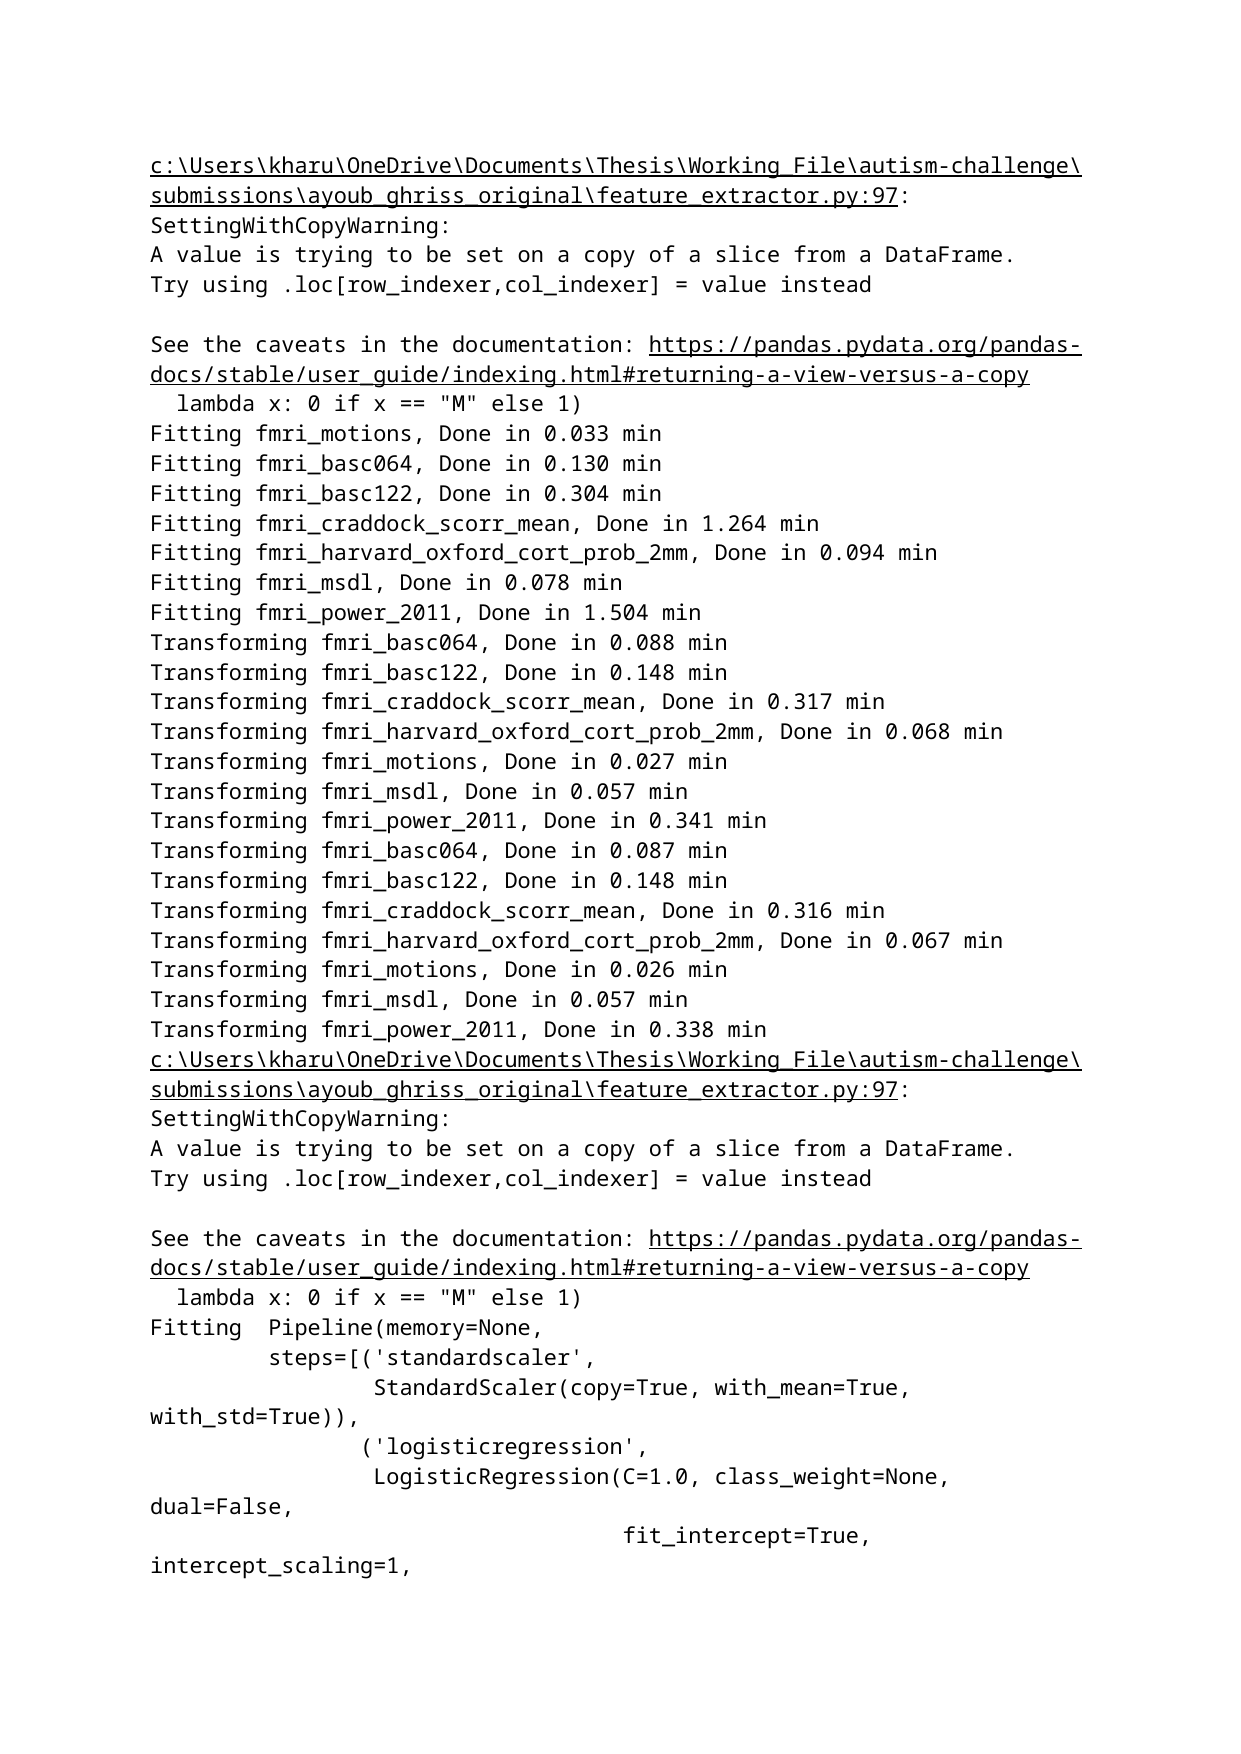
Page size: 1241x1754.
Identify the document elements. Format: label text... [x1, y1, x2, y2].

text See the caveats in the documentation: https://pandas.pydata.org/pandas-docs/stable/user_guide/indexing.html#returning-a-view-versus-a-copy [150, 329, 1090, 388]
text c:\Users\kharu\OneDrive\Documents\Thesis\Working_File\autism-challenge\submissions\ayoub_ghriss_original\feature_extractor.py:97: SettingWithCopyWarning: [150, 1044, 1090, 1133]
text Fitting fmri_power_2011, Done in 1.504 min [150, 597, 1090, 627]
text LogisticRegression(C=1.0, class_weight=None, dual=False, [150, 1461, 1090, 1520]
text Fitting fmri_harvard_oxford_cort_prob_2mm, Done in 0.094 min [150, 537, 1090, 567]
text Transforming fmri_basc064, Done in 0.087 min [150, 835, 1090, 865]
text steps=[('standardscaler', [150, 1342, 1090, 1371]
text A value is trying to be set on a copy of a slice from a DataFrame. [150, 1133, 1090, 1163]
text Fitting fmri_msdl, Done in 0.078 min [150, 567, 1090, 597]
text Fitting fmri_basc122, Done in 0.304 min [150, 478, 1090, 507]
text Transforming fmri_msdl, Done in 0.057 min [150, 984, 1090, 1014]
text lambda x: 0 if x == "M" else 1) [150, 388, 1090, 418]
text Transforming fmri_craddock_scorr_mean, Done in 0.317 min [150, 686, 1090, 716]
text Transforming fmri_power_2011, Done in 0.338 min [150, 1014, 1090, 1044]
text A value is trying to be set on a copy of a slice from a DataFrame. [150, 239, 1090, 269]
text Transforming fmri_motions, Done in 0.026 min [150, 954, 1090, 984]
text Transforming fmri_basc122, Done in 0.148 min [150, 865, 1090, 895]
text Fitting fmri_basc064, Done in 0.130 min [150, 448, 1090, 478]
text Fitting Pipeline(memory=None, [150, 1312, 1090, 1342]
text Fitting fmri_craddock_scorr_mean, Done in 1.264 min [150, 507, 1090, 537]
text Transforming fmri_basc064, Done in 0.088 min [150, 627, 1090, 656]
text Transforming fmri_basc122, Done in 0.148 min [150, 656, 1090, 686]
text Transforming fmri_harvard_oxford_cort_prob_2mm, Done in 0.068 min [150, 716, 1090, 746]
text fit_intercept=True, intercept_scaling=1, [150, 1520, 1090, 1580]
text Transforming fmri_msdl, Done in 0.057 min [150, 776, 1090, 805]
text Fitting fmri_motions, Done in 0.033 min [150, 418, 1090, 448]
text c:\Users\kharu\OneDrive\Documents\Thesis\Working_File\autism-challenge\submissions\ayoub_ghriss_original\feature_extractor.py:97: SettingWithCopyWarning: [150, 150, 1090, 239]
text Transforming fmri_harvard_oxford_cort_prob_2mm, Done in 0.067 min [150, 924, 1090, 954]
text Transforming fmri_power_2011, Done in 0.341 min [150, 805, 1090, 835]
text lambda x: 0 if x == "M" else 1) [150, 1282, 1090, 1312]
text Transforming fmri_motions, Done in 0.027 min [150, 746, 1090, 776]
text ('logisticregression', [150, 1431, 1090, 1461]
text Try using .loc[row_indexer,col_indexer] = value instead [150, 1163, 1090, 1193]
text See the caveats in the documentation: https://pandas.pydata.org/pandas-docs/stable/user_guide/indexing.html#returning-a-view-versus-a-copy [150, 1222, 1090, 1282]
text StandardScaler(copy=True, with_mean=True, with_std=True)), [150, 1371, 1090, 1431]
text Transforming fmri_craddock_scorr_mean, Done in 0.316 min [150, 895, 1090, 924]
text Try using .loc[row_indexer,col_indexer] = value instead [150, 269, 1090, 299]
